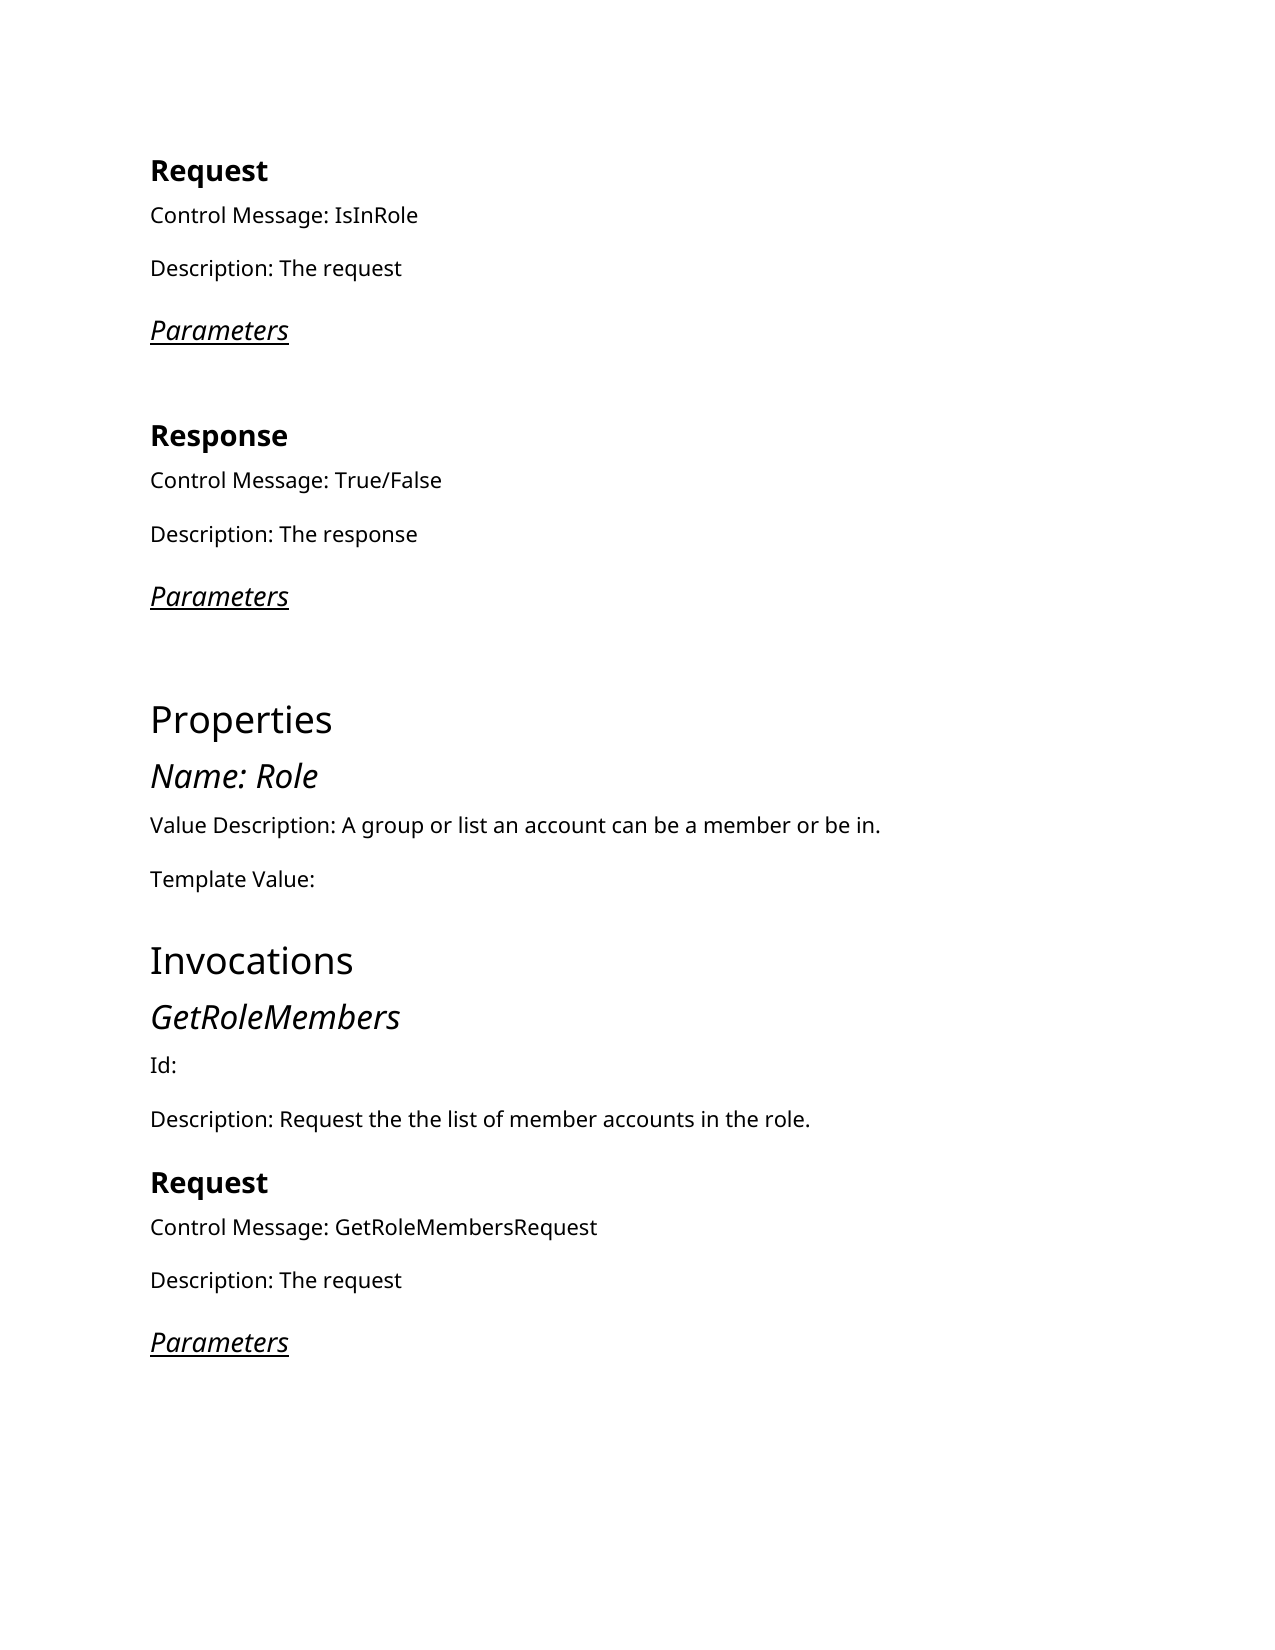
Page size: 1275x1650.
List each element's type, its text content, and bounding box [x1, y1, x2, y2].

text Description: Request the the list of member accounts in the role. [150, 1104, 1125, 1134]
subtitle Parameters [150, 1323, 1125, 1360]
text Description: The request [150, 253, 1125, 283]
text Control Message: GetRoleMembersRequest [150, 1212, 1125, 1241]
subtitle Parameters [150, 577, 1125, 614]
text Control Message: IsInRole [150, 199, 1125, 229]
text Template Value: [150, 863, 1125, 893]
text Control Message: True/False [150, 465, 1125, 495]
subtitle Request [150, 1162, 1125, 1202]
subtitle Properties [150, 693, 1125, 744]
text Id: [150, 1050, 1125, 1080]
text Value Description: A group or list an account can be a member or be in. [150, 810, 1125, 839]
text Description: The request [150, 1266, 1125, 1295]
text Description: The response [150, 519, 1125, 549]
subtitle Request [150, 150, 1125, 190]
subtitle Name: Role [150, 753, 1125, 798]
subtitle Response [150, 416, 1125, 455]
subtitle Parameters [150, 311, 1125, 348]
subtitle GetRoleMembers [150, 993, 1125, 1039]
subtitle Invocations [150, 934, 1125, 985]
